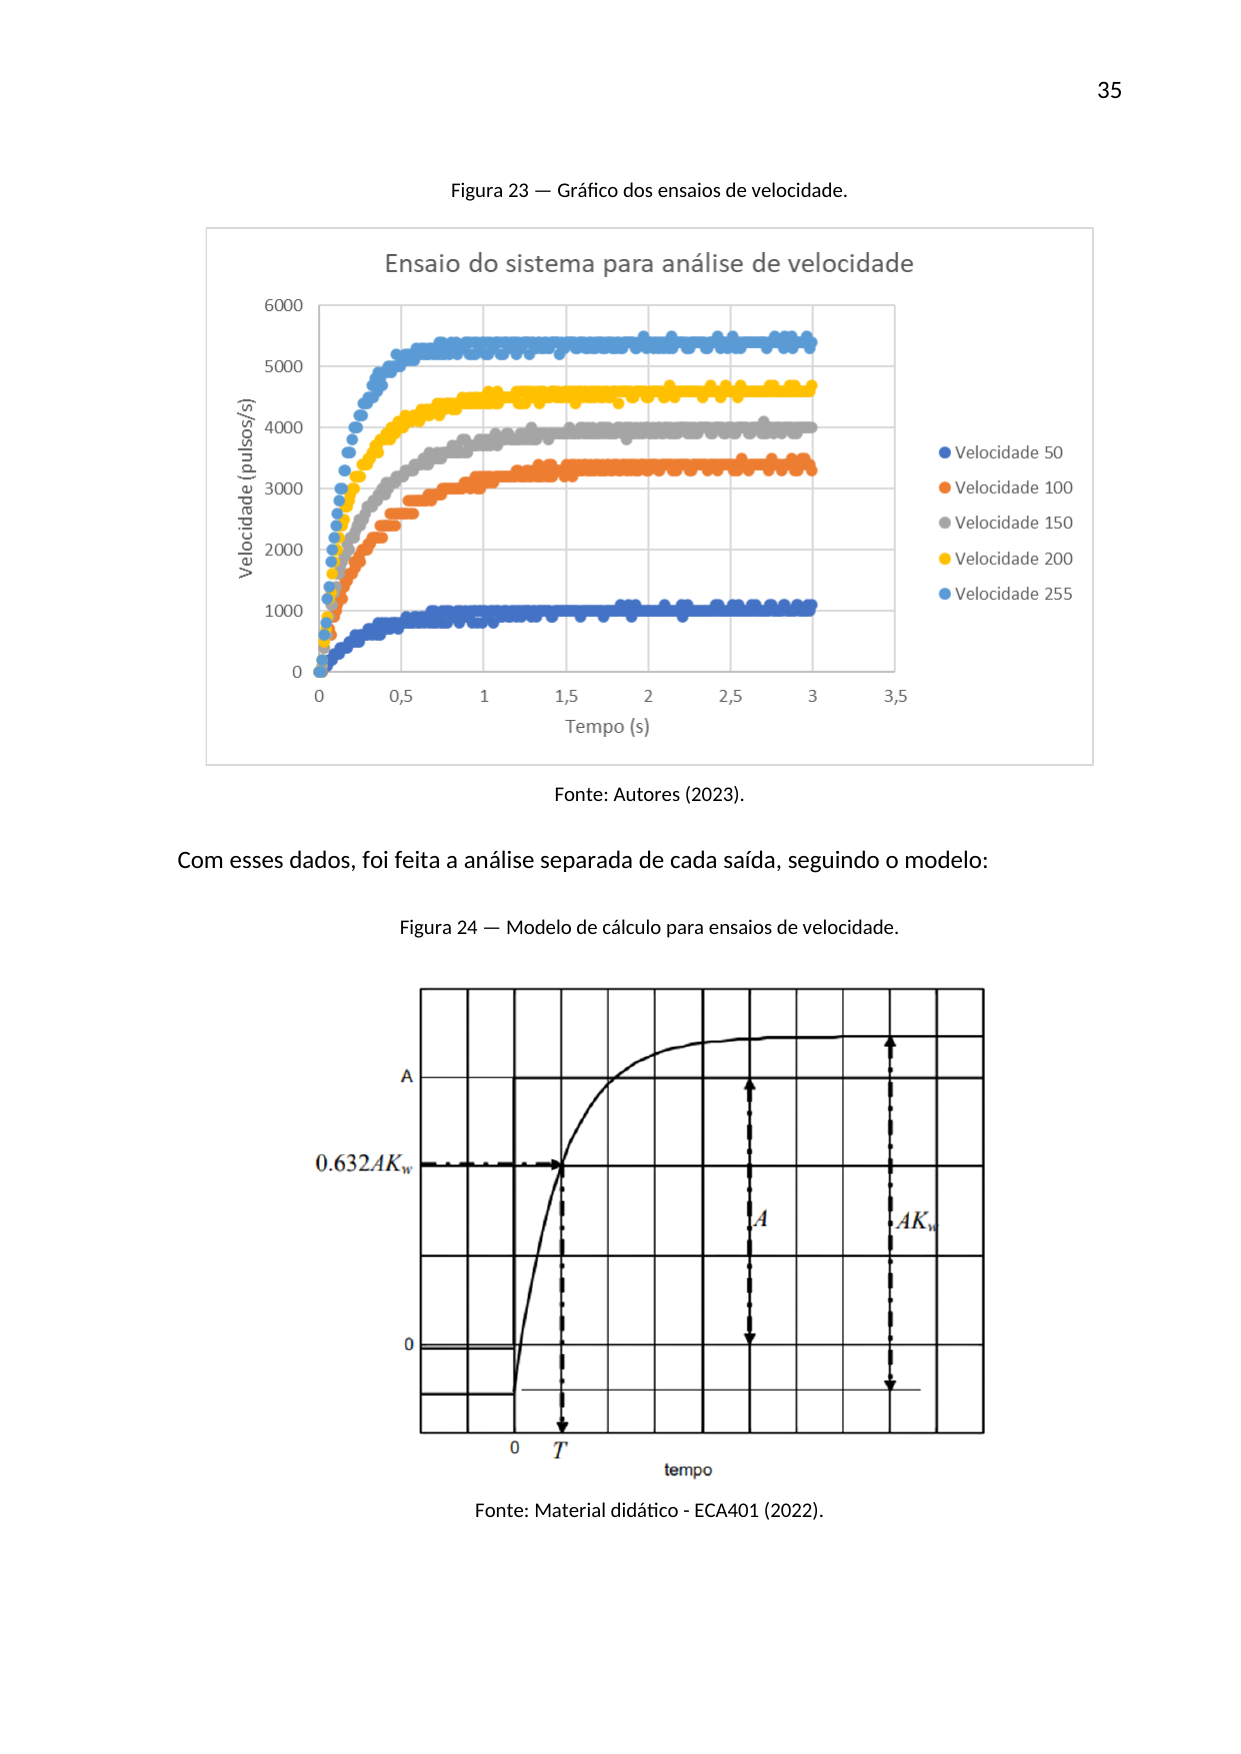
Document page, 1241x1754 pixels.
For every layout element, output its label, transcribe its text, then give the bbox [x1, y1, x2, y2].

text Fonte: Material didático - ECA401 (2022). [177, 1497, 1122, 1523]
text Fonte: Autores (2023). [177, 781, 1122, 806]
text Figura 24 — Modelo de cálculo para ensaios de velocidade. [177, 914, 1122, 940]
picture [299, 965, 1000, 1483]
picture [205, 227, 1094, 766]
text Com esses dados, foi feita a análise separada de cada saída, seguindo o modelo: [177, 844, 1122, 874]
text Figura 23 — Gráfico dos ensaios de velocidade. [177, 177, 1122, 203]
